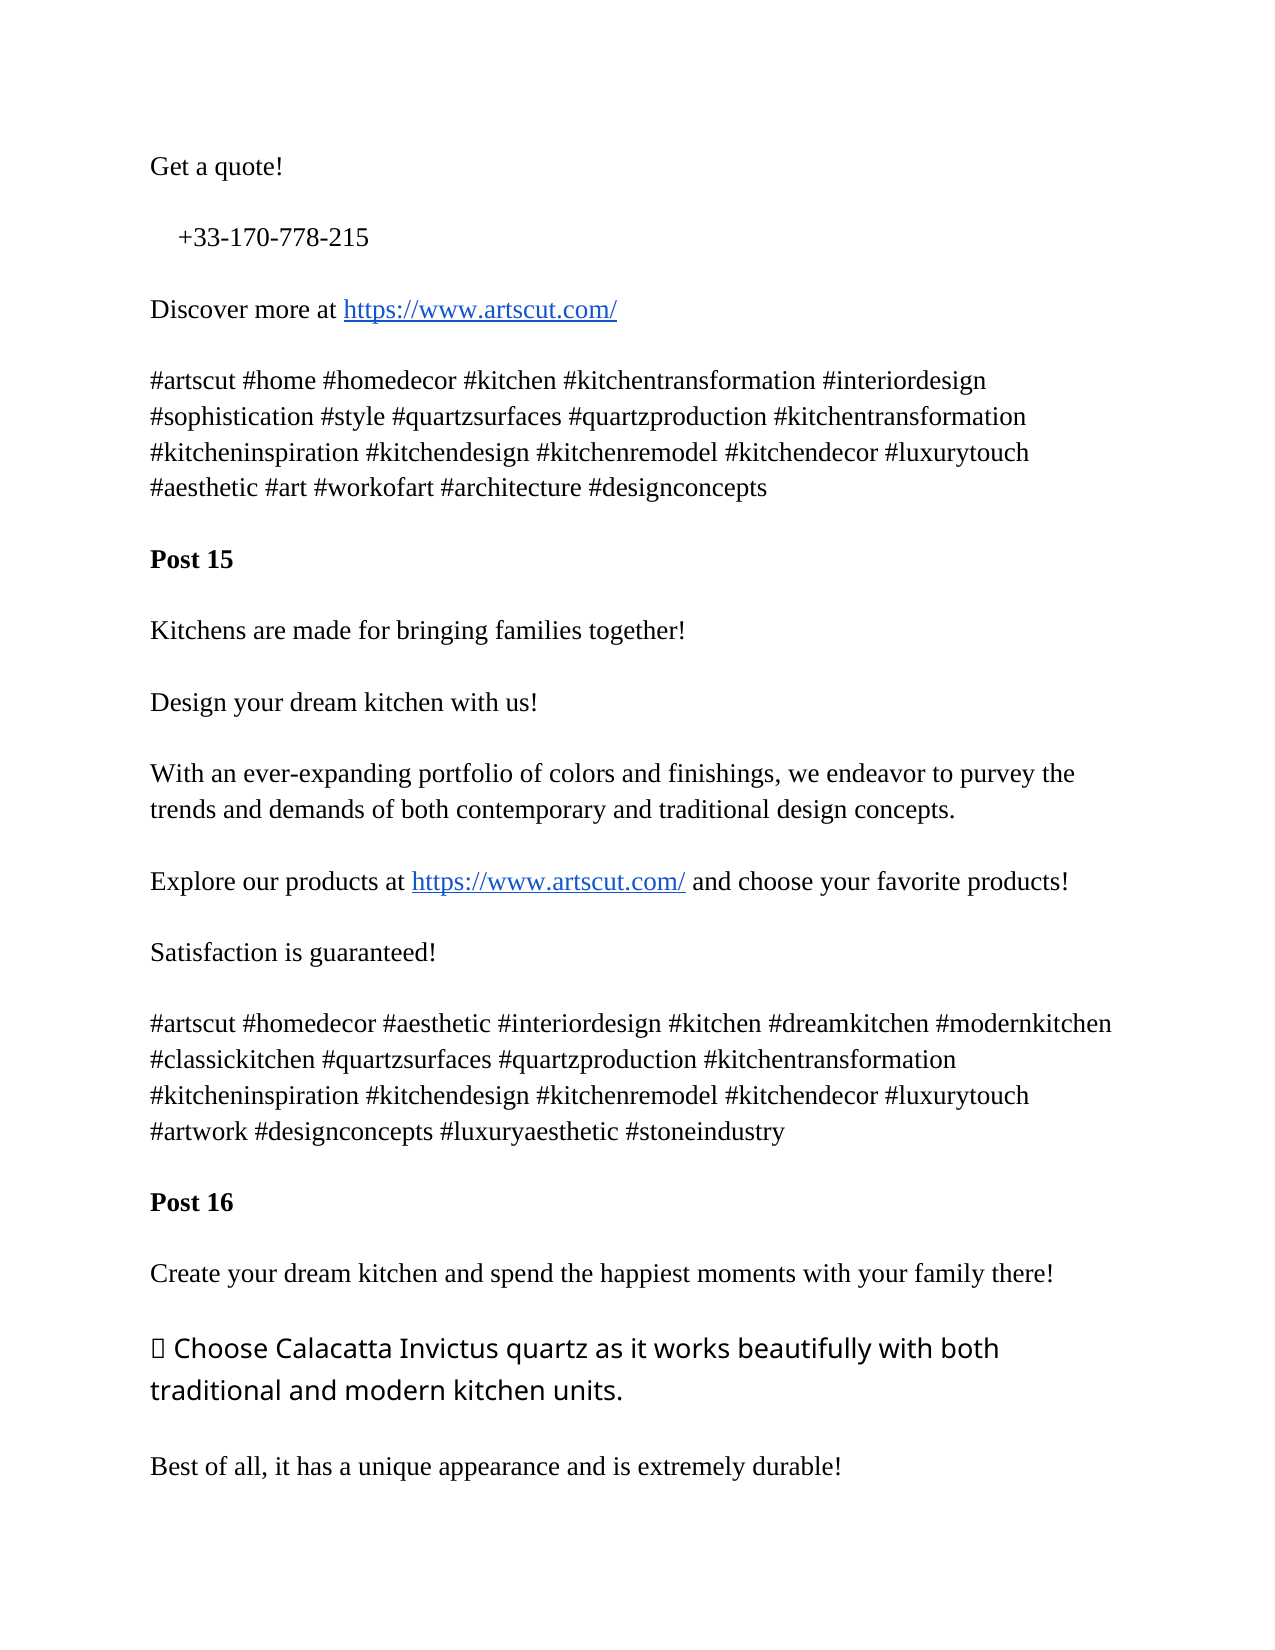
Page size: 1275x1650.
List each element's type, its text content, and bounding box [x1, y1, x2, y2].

text Post 16 [150, 1186, 1125, 1217]
text Kitchens are made for bringing families together! [150, 614, 1125, 646]
text 📲 +33-170-778-215 [150, 221, 1125, 253]
text With an ever-expanding portfolio of colors and finishings, we endeavor to purvey the trends and demands of both contemporary and traditional design concepts. [150, 757, 1125, 824]
text Post 15 [150, 543, 1125, 574]
text Best of all, it has a unique appearance and is extremely durable! [150, 1449, 1125, 1481]
text Discover more at https://www.artscut.com/ [150, 293, 1125, 324]
text Design your dream kitchen with us! 🥰 [150, 686, 1125, 717]
text #artscut #homedecor #aesthetic #interiordesign #kitchen #dreamkitchen #modernkitchen #classickitchen #quartzsurfaces #quartzproduction #kitchentransformation #kitcheninspiration #kitchendesign #kitchenremodel #kitchendecor #luxurytouch #artwork #designconcepts #luxuryaesthetic #stoneindustry [150, 1007, 1125, 1146]
text Satisfaction is guaranteed! 💯 [150, 936, 1125, 967]
text ✨ Choose Calacatta Invictus quartz as it works beautifully with both traditional and modern kitchen units. [150, 1329, 1125, 1408]
text Get a quote! [150, 150, 1125, 181]
text Create your dream kitchen and spend the happiest moments with your family there! [150, 1258, 1125, 1289]
text Explore our products at https://www.artscut.com/ and choose your favorite products! [150, 864, 1125, 896]
text #artscut #home #homedecor #kitchen #kitchentransformation #interiordesign #sophistication #style #quartzsurfaces #quartzproduction #kitchentransformation #kitcheninspiration #kitchendesign #kitchenremodel #kitchendecor #luxurytouch #aesthetic #art #workofart #architecture #designconcepts [150, 364, 1125, 503]
